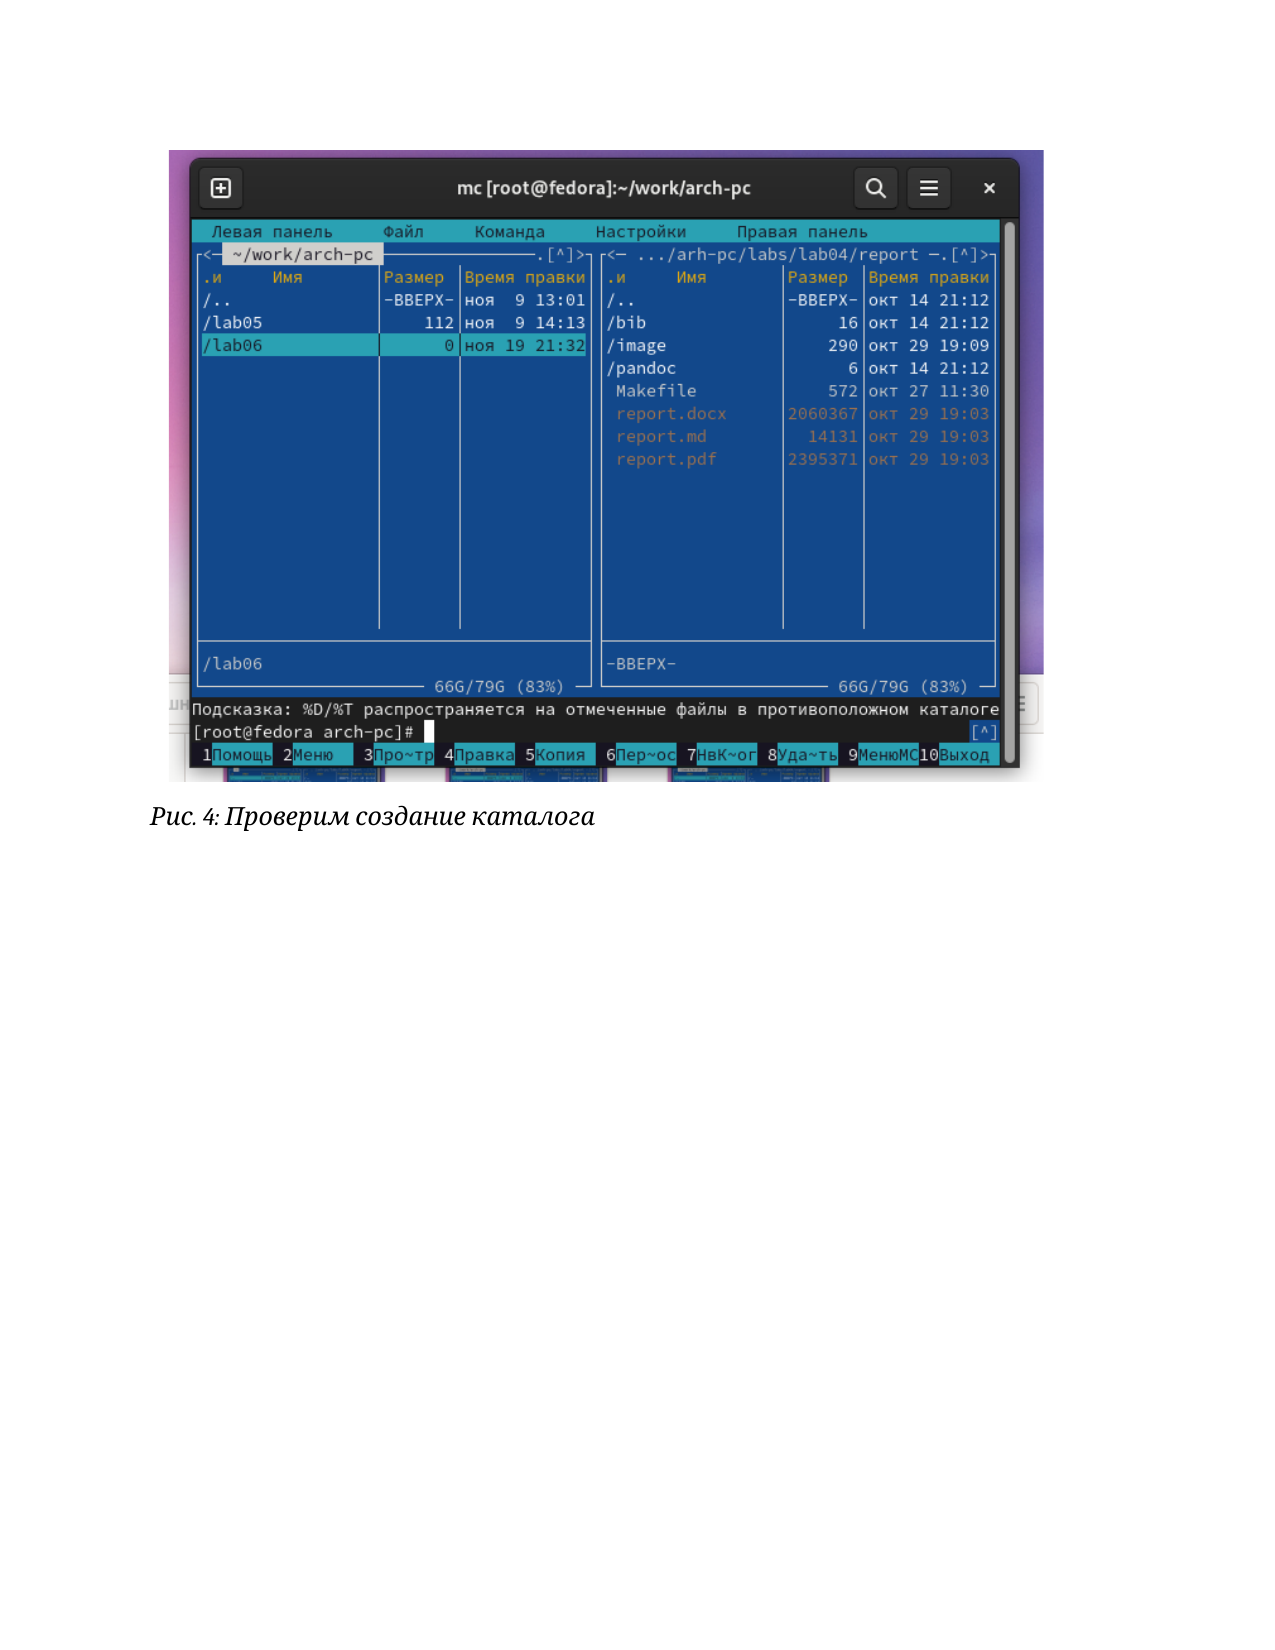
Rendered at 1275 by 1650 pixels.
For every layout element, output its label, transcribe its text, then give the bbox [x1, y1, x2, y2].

text Рис. 4: Проверим создание каталога [150, 802, 1125, 831]
picture [168, 150, 1044, 782]
